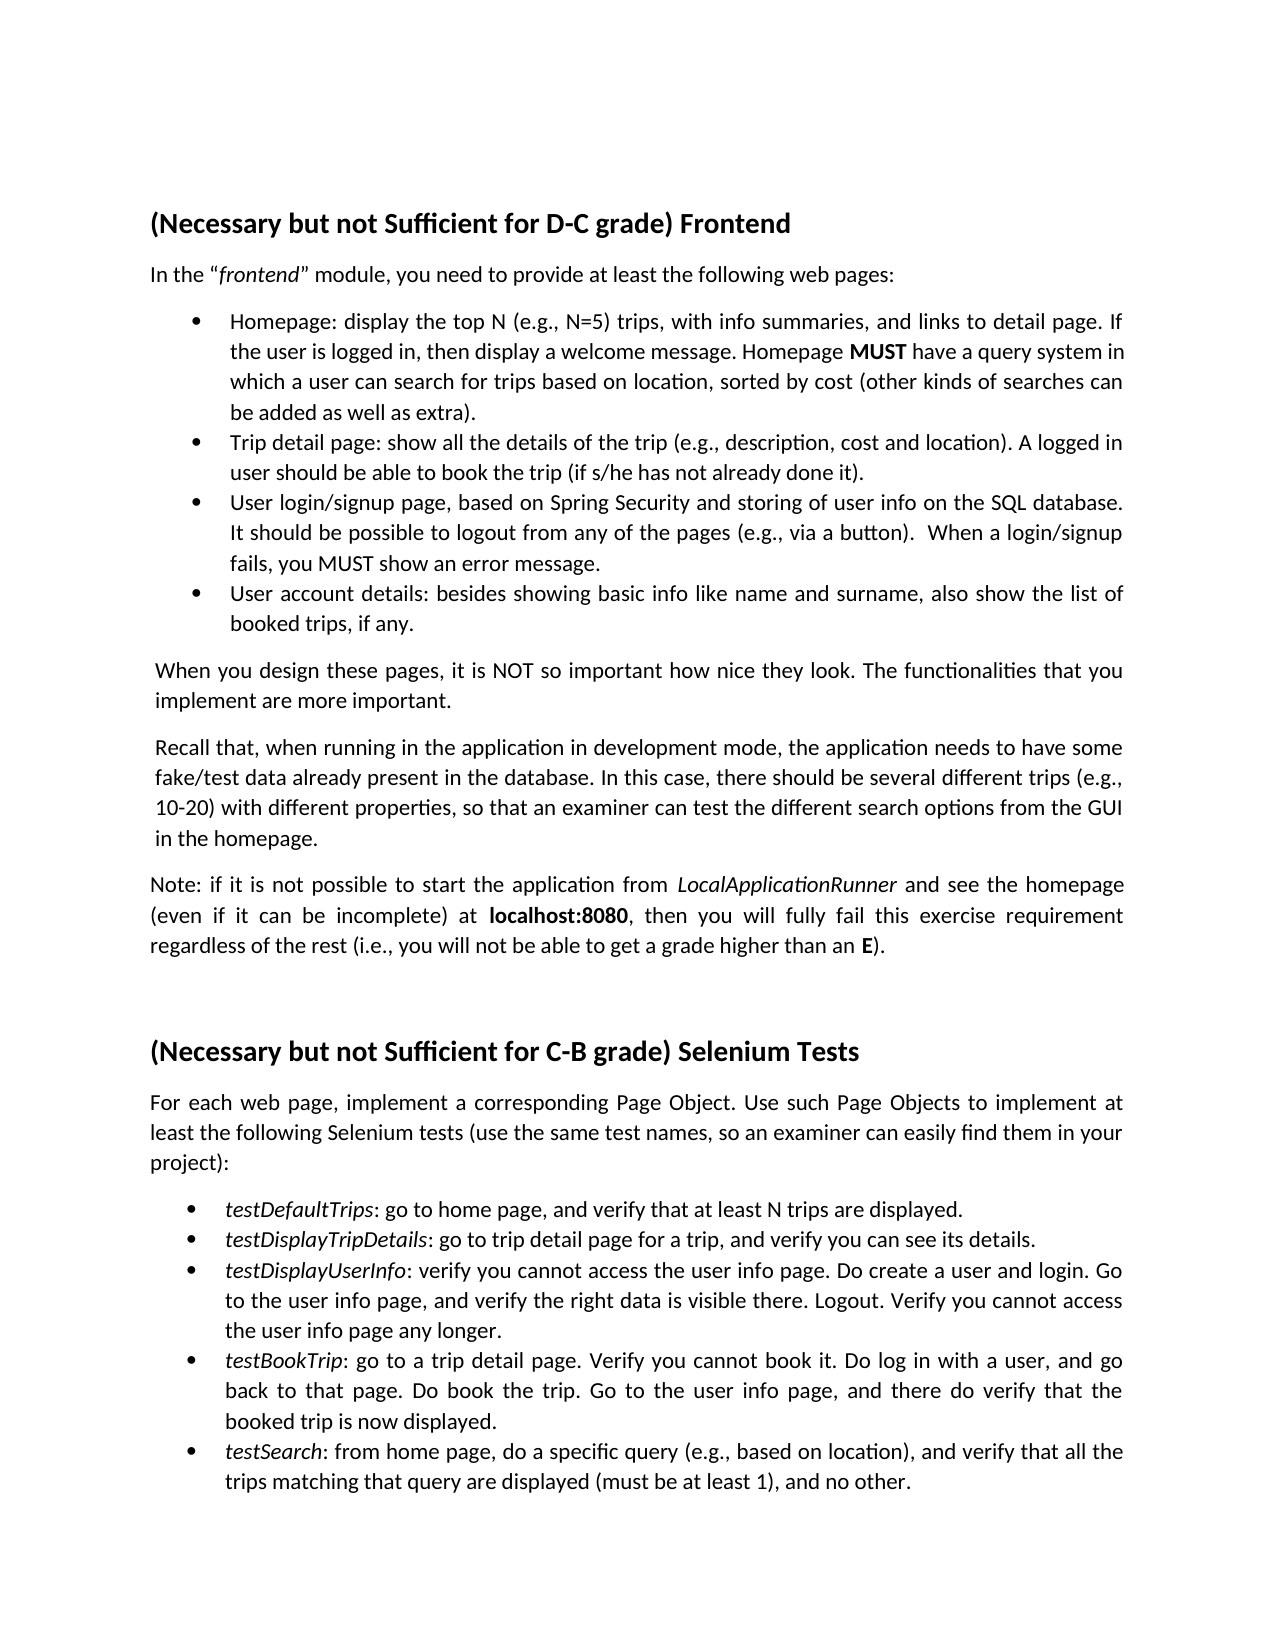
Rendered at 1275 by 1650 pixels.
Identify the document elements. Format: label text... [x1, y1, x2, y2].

text (Necessary but not Sufficient for C-B grade) Selenium Tests [150, 1033, 1125, 1069]
list User login/signup page, based on Spring Security and storing of user info on the SQL database. It should be possible to logout from any of the pages (e.g., via a button). When a login/signup fails, you MUST show an error message. [192, 488, 1125, 577]
text Note: if it is not possible to start the application from LocalApplicationRunner and see the homepage (even if it can be incomplete) at localhost:8080, then you will fully fail this exercise requirement regardless of the rest (i.e., you will not be able to get a grade higher than an E). [150, 871, 1125, 959]
text In the “frontend” module, you need to provide at least the following web pages: [150, 260, 1125, 288]
text When you design these pages, it is NOT so important how nice they look. The functionalities that you implement are more important. [155, 656, 1125, 714]
list Trip detail page: show all the details of the trip (e.g., description, cost and location). A logged in user should be able to book the trip (if s/he has not already done it). [192, 428, 1125, 486]
list Homepage: display the top N (e.g., N=5) trips, with info summaries, and links to detail page. If the user is logged in, then display a welcome message. Homepage MUST have a query system in which a user can search for trips based on location, sorted by cost (other kinds of searches can be added as well as extra). [192, 307, 1125, 426]
list testDisplayTripDetails: go to trip detail page for a trip, and verify you can see its details. [187, 1226, 1125, 1254]
text Recall that, when running in the application in development mode, the application needs to have some fake/test data already present in the database. In this case, there should be several different trips (e.g., 10-20) with different properties, so that an examiner can test the different search options from the GUI in the homepage. [155, 733, 1125, 852]
list User account details: besides showing basic info like name and surname, also show the list of booked trips, if any. [192, 579, 1125, 637]
text (Necessary but not Sufficient for D-C grade) Frontend [150, 205, 1125, 241]
list testDefaultTrips: go to home page, and verify that at least N trips are displayed. [187, 1195, 1125, 1223]
